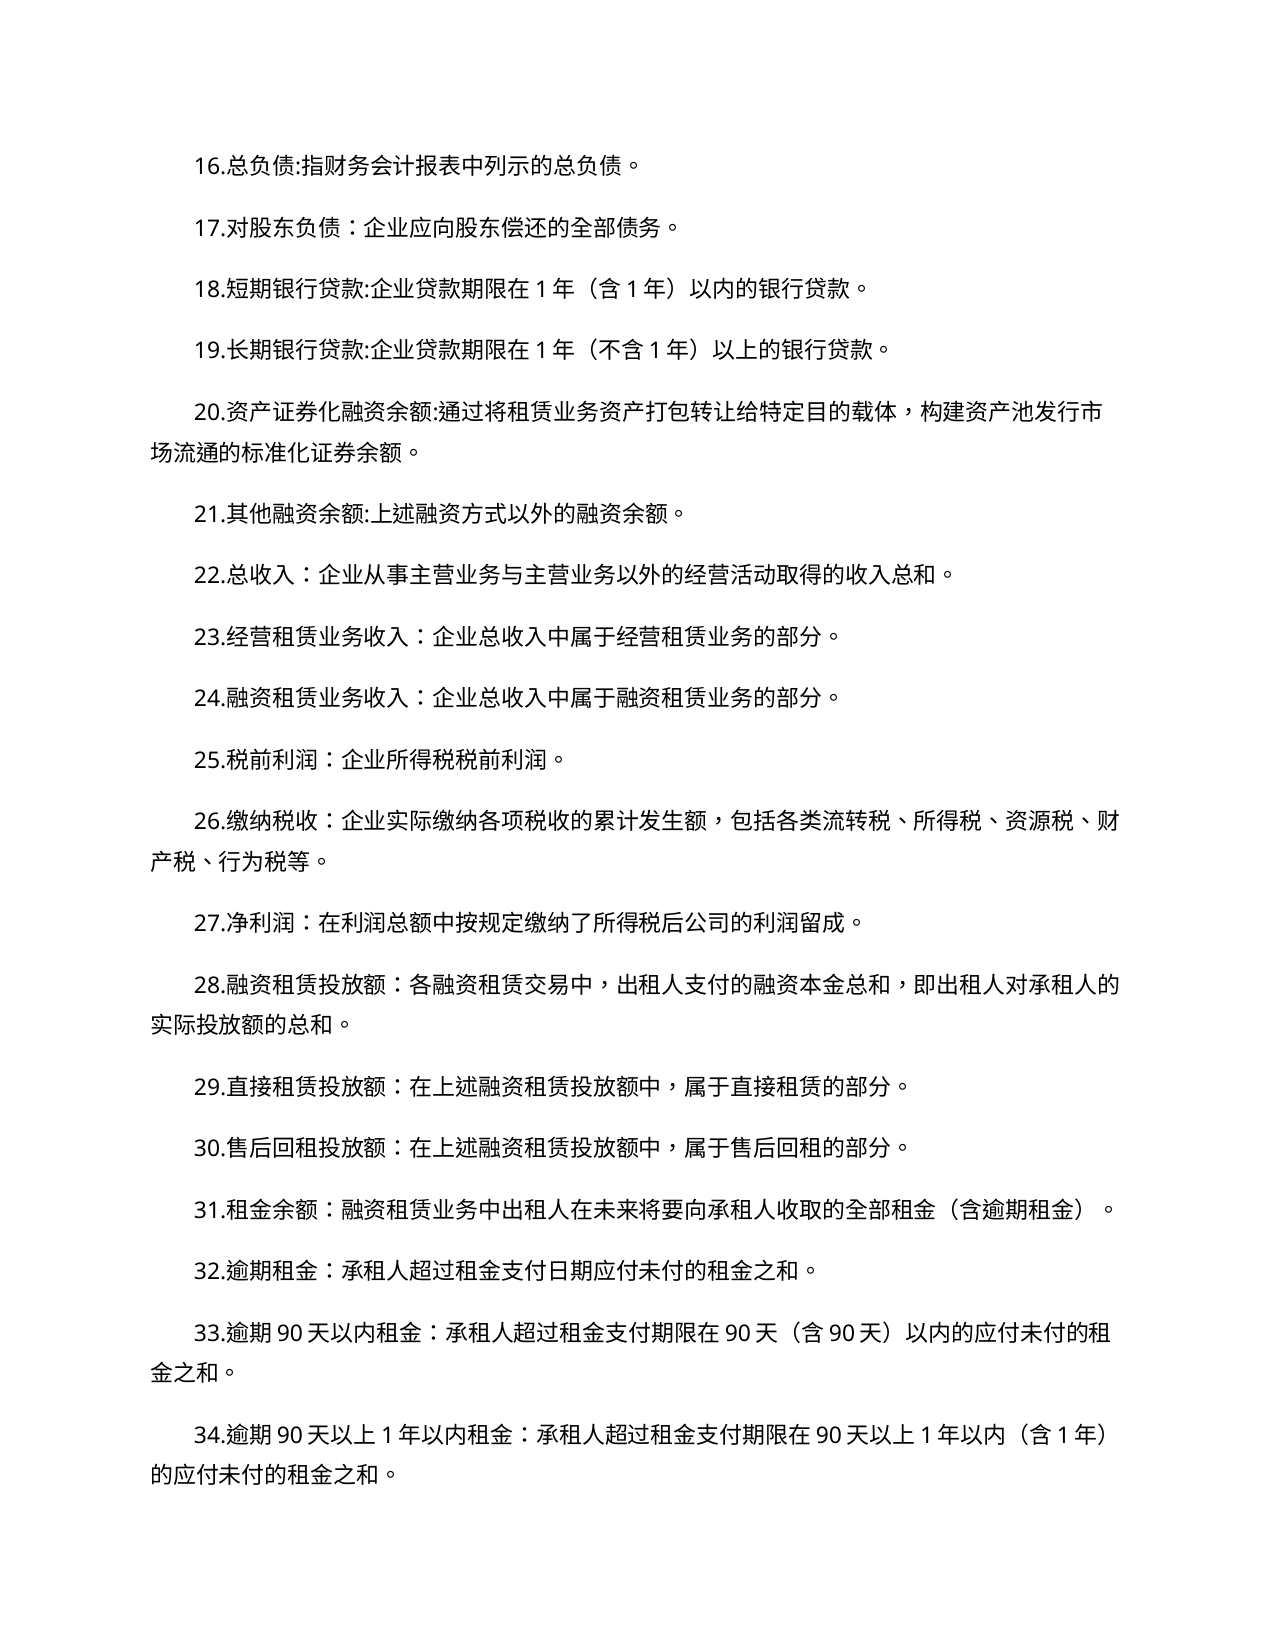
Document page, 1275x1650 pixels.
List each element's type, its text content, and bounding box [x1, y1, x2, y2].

text 23.经营租赁业务收入：企业总收入中属于经营租赁业务的部分。 [150, 621, 1125, 652]
text 21.其他融资余额:上述融资方式以外的融资余额。 [150, 498, 1125, 529]
text 28.融资租赁投放额：各融资租赁交易中，出租人支付的融资本金总和，即出租人对承租人的实际投放额的总和。 [150, 969, 1125, 1041]
text 31.租金余额：融资租赁业务中出租人在未来将要向承租人收取的全部租金（含逾期租金）。 [150, 1194, 1125, 1225]
text 34.逾期90天以上1年以内租金：承租人超过租金支付期限在90天以上1年以内（含1年）的应付未付的租金之和。 [150, 1419, 1125, 1491]
text 27.净利润：在利润总额中按规定缴纳了所得税后公司的利润留成。 [150, 907, 1125, 938]
text 32.逾期租金：承租人超过租金支付日期应付未付的租金之和。 [150, 1255, 1125, 1286]
text 18.短期银行贷款:企业贷款期限在1年（含1年）以内的银行贷款。 [150, 273, 1125, 304]
text 22.总收入：企业从事主营业务与主营业务以外的经营活动取得的收入总和。 [150, 559, 1125, 591]
text 26.缴纳税收：企业实际缴纳各项税收的累计发生额，包括各类流转税、所得税、资源税、财产税、行为税等。 [150, 805, 1125, 877]
text 25.税前利润：企业所得税税前利润。 [150, 744, 1125, 775]
text 20.资产证券化融资余额:通过将租赁业务资产打包转让给特定目的载体，构建资产池发行市场流通的标准化证券余额。 [150, 396, 1125, 468]
text 24.融资租赁业务收入：企业总收入中属于融资租赁业务的部分。 [150, 682, 1125, 713]
text 29.直接租赁投放额：在上述融资租赁投放额中，属于直接租赁的部分。 [150, 1071, 1125, 1102]
text 16.总负债:指财务会计报表中列示的总负债。 [150, 150, 1125, 181]
text 19.长期银行贷款:企业贷款期限在1年（不含1年）以上的银行贷款。 [150, 334, 1125, 366]
text 30.售后回租投放额：在上述融资租赁投放额中，属于售后回租的部分。 [150, 1132, 1125, 1163]
text 17.对股东负债：企业应向股东偿还的全部债务。 [150, 211, 1125, 243]
text 33.逾期90天以内租金：承租人超过租金支付期限在90天（含90天）以内的应付未付的租金之和。 [150, 1317, 1125, 1388]
